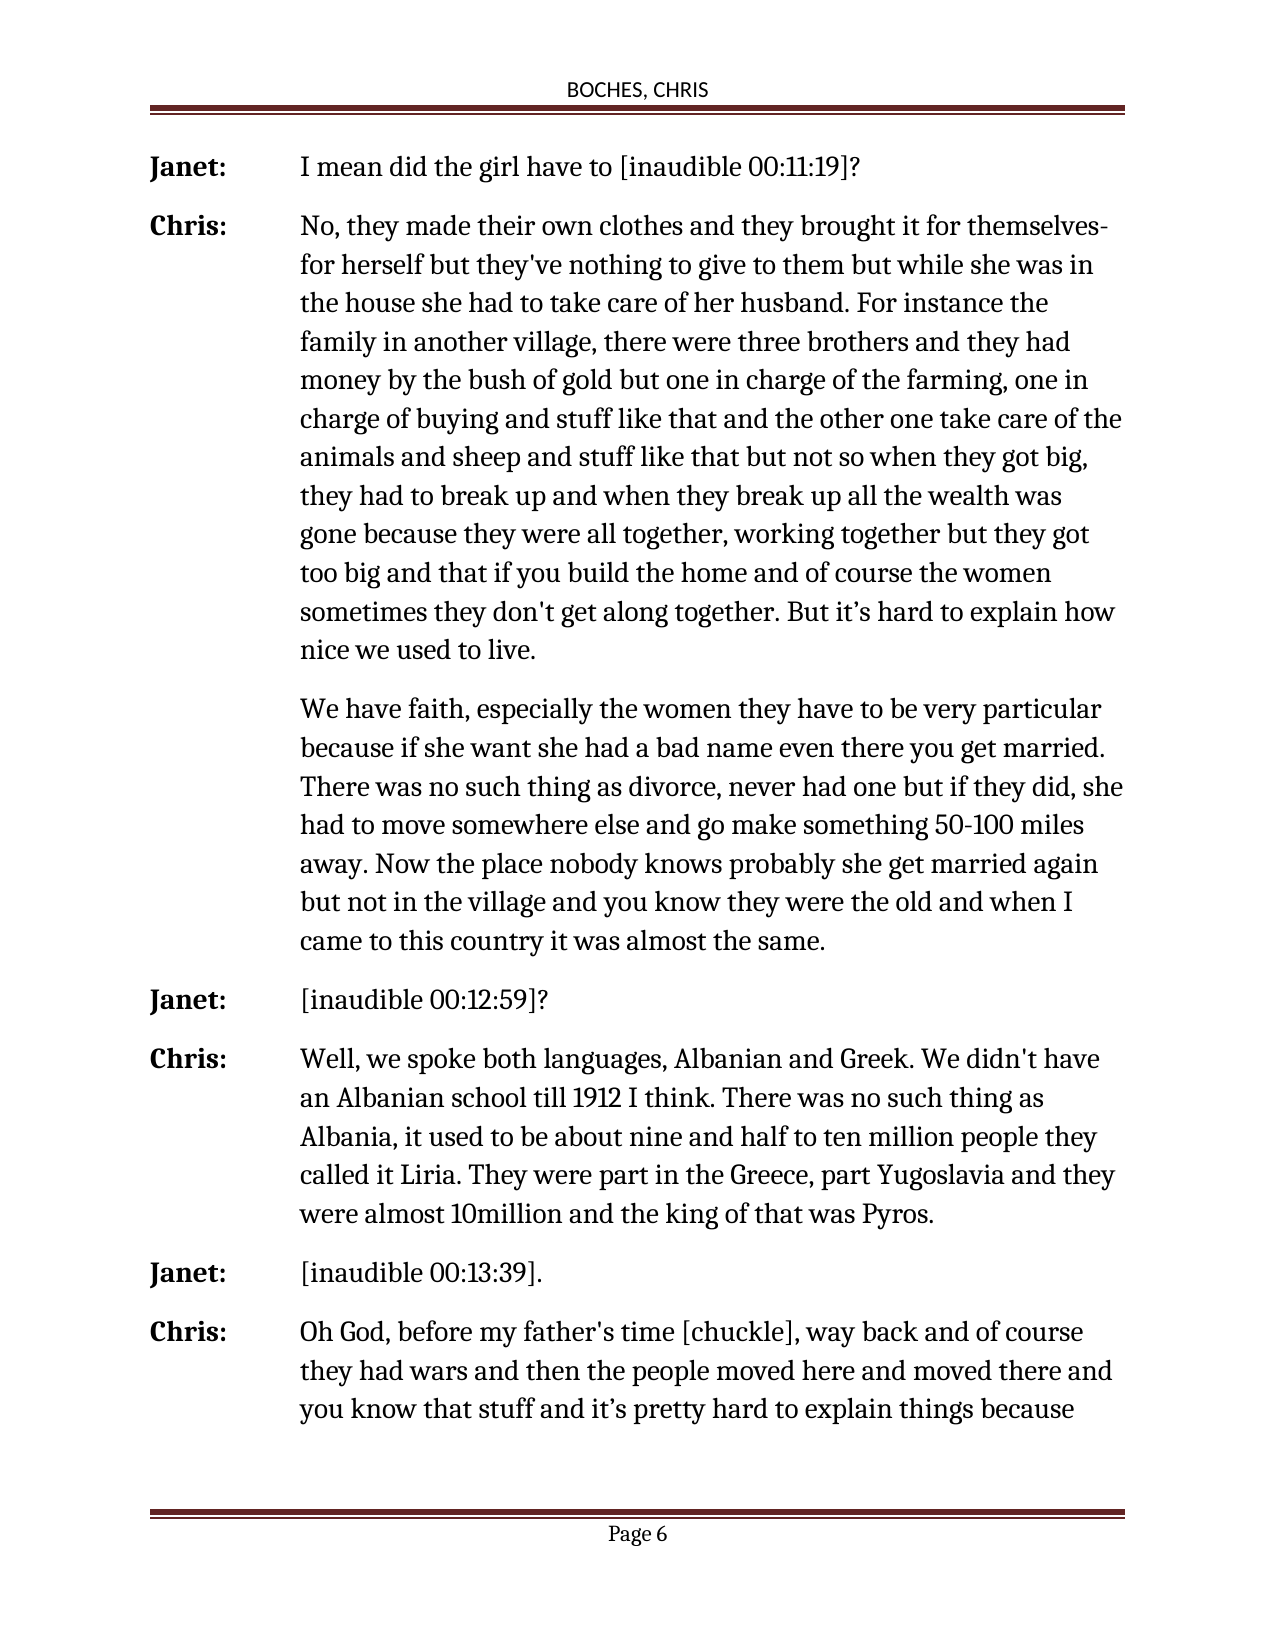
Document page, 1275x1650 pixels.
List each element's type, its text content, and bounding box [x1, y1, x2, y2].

text Chris: Well, we spoke both languages, Albanian and Greek. We didn't have an Albanian school till 1912 I think. There was no such thing as Albania, it used to be about nine and half to ten million people they called it Liria. They were part in the Greece, part Yugoslavia and they were almost 10million and the king of that was Pyros. [150, 1043, 1125, 1230]
text Chris: No, they made their own clothes and they brought it for themselves- for herself but they've nothing to give to them but while she was in the house she had to take care of her husband. For instance the family in another village, there were three brothers and they had money by the bush of gold but one in charge of the farming, one in charge of buying and stuff like that and the other one take care of the animals and sheep and stuff like that but not so when they got big, they had to break up and when they break up all the wealth was gone because they were all together, working together but they got too big and that if you build the home and of course the women sometimes they don't get along together. But it’s hard to explain how nice we used to live. [150, 209, 1125, 667]
text Janet: [inaudible 00:12:59]? [150, 983, 1125, 1017]
text We have faith, especially the women they have to be very particular because if she want she had a bad name even there you get married. There was no such thing as divorce, never had one but if they did, she had to move somewhere else and go make something 50-100 miles away. Now the place nobody knows probably she get married again but not in the village and you know they were the old and when I came to this country it was almost the same. [300, 693, 1125, 957]
text Janet: I mean did the girl have to [inaudible 00:11:19]? [150, 150, 1125, 183]
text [150, 1316, 1125, 1426]
text Janet: [inaudible 00:13:39]. [150, 1256, 1125, 1290]
